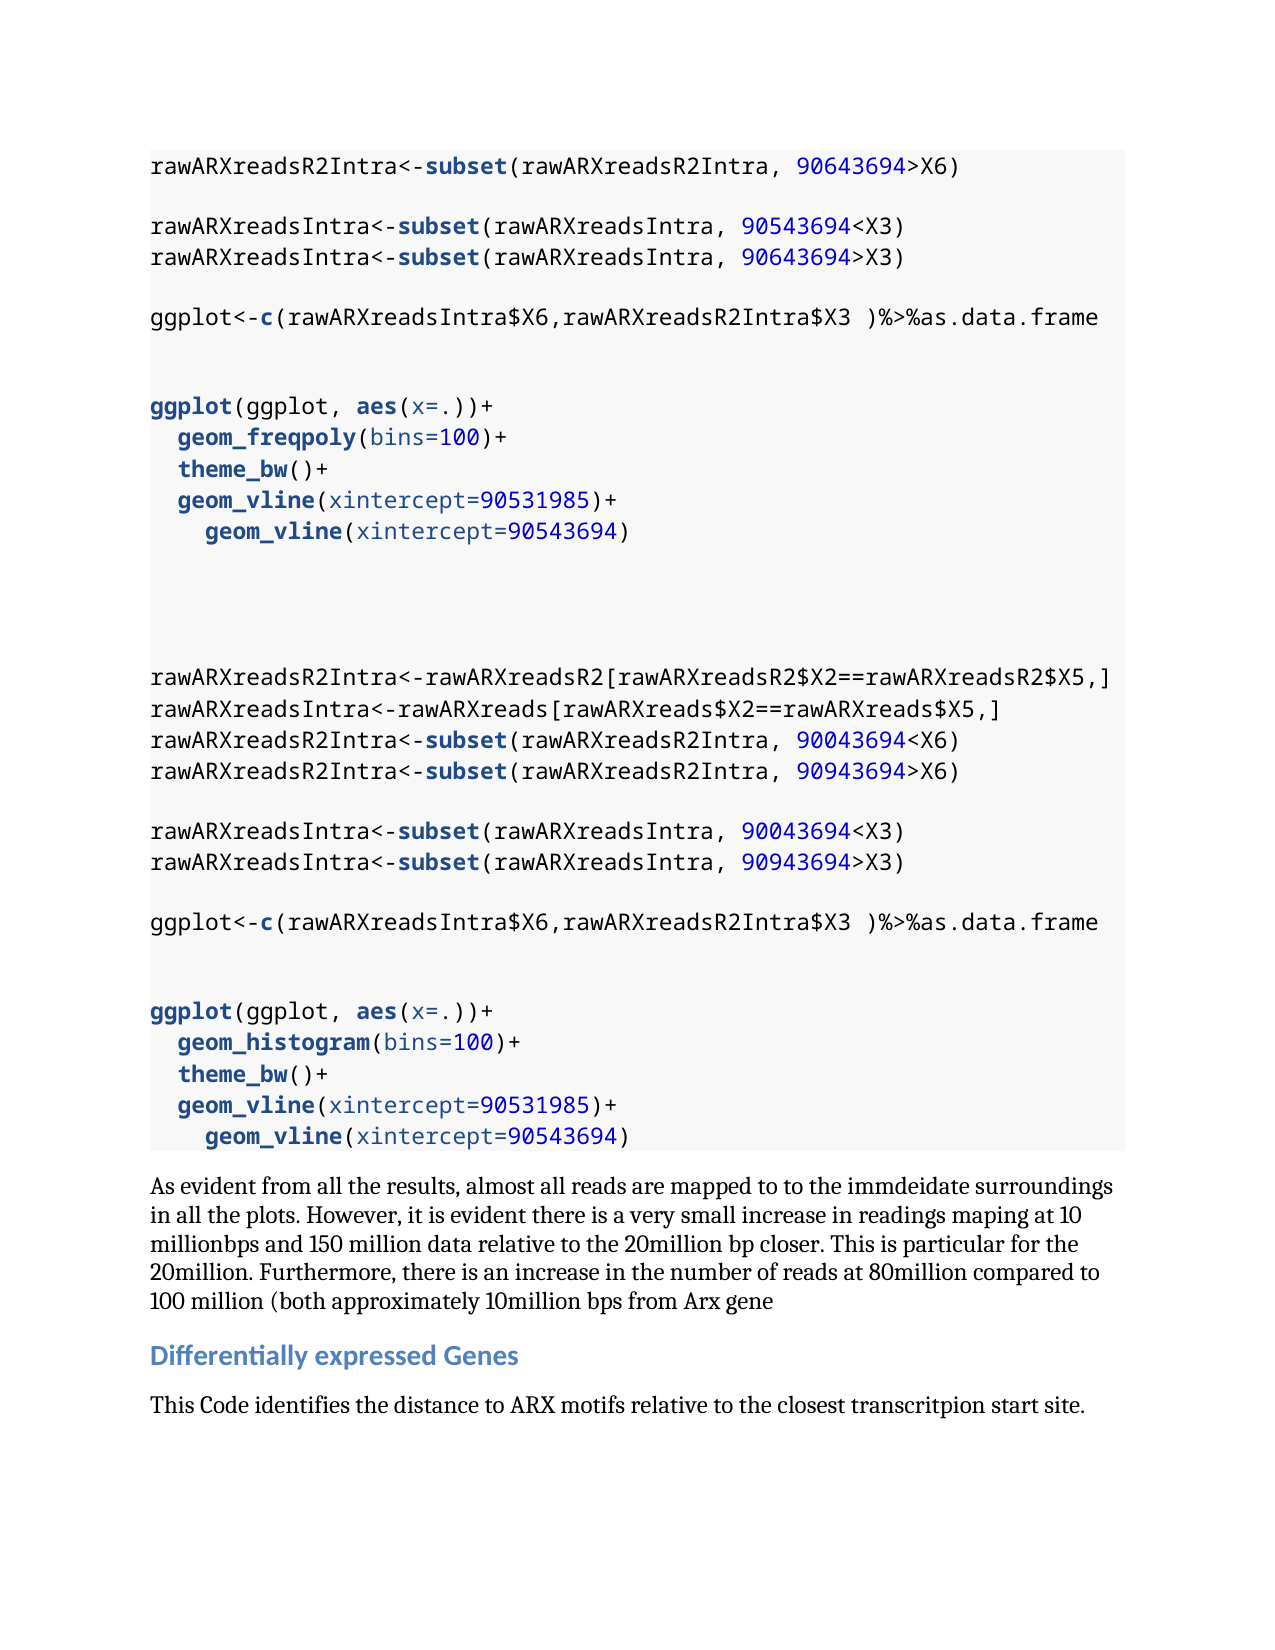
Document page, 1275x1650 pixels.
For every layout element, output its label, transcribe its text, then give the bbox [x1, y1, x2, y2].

text This Code identifies the distance to ARX motifs relative to the closest transcritpion start site. [150, 1391, 1125, 1420]
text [150, 150, 1125, 1151]
text As evident from all the results, almost all reads are mapped to to the immdeidate surroundings in all the plots. However, it is evident there is a very small increase in readings maping at 10 millionbps and 150 million data relative to the 20million bp closer. This is particular for the 20million. Furthermore, there is an increase in the number of reads at 80million compared to 100 million (both approximately 10million bps from Arx gene [150, 1172, 1125, 1316]
subtitle Differentially expressed Genes [150, 1337, 1125, 1372]
